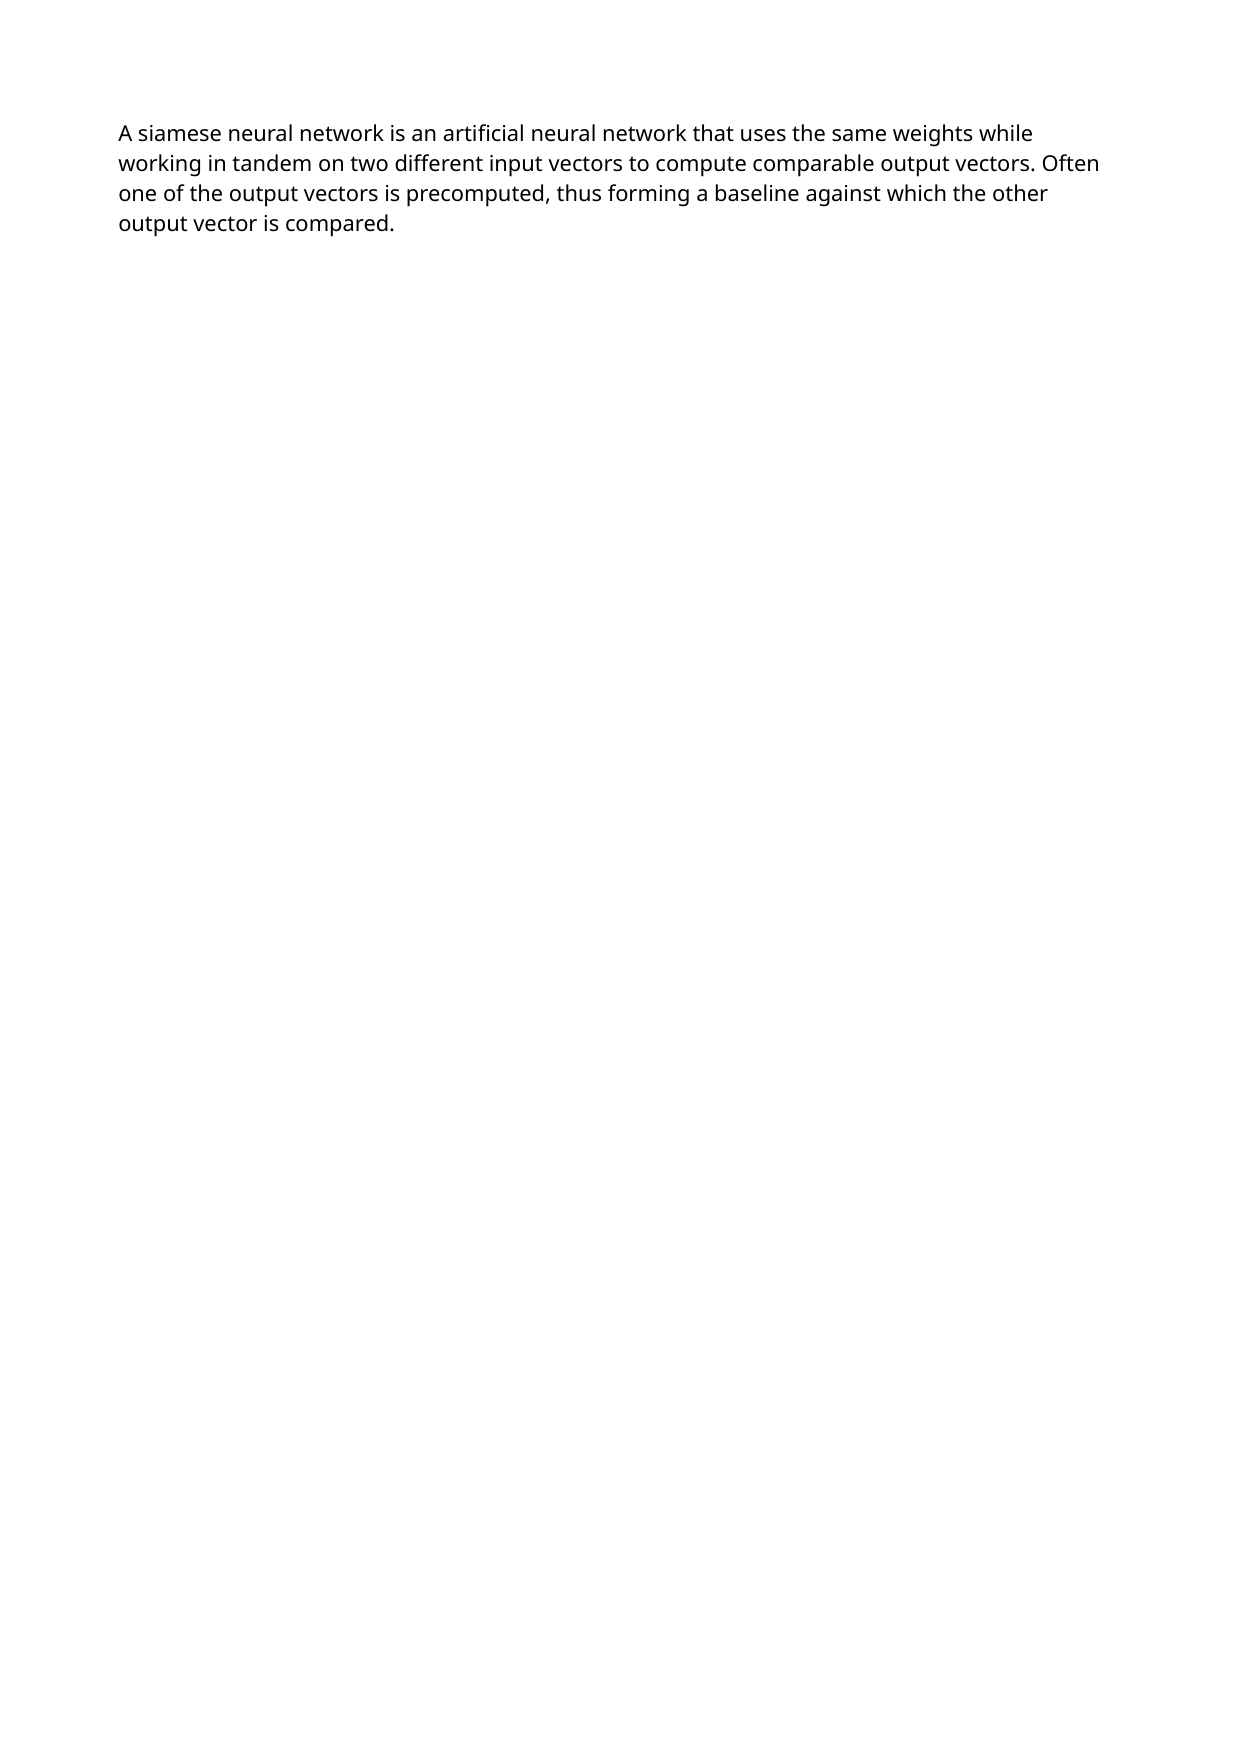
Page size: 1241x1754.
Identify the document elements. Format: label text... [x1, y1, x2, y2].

text A siamese neural network is an artificial neural network that uses the same weights while working in tandem on two different input vectors to compute comparable output vectors. Often one of the output vectors is precomputed, thus forming a baseline against which the other output vector is compared. [118, 118, 1122, 237]
